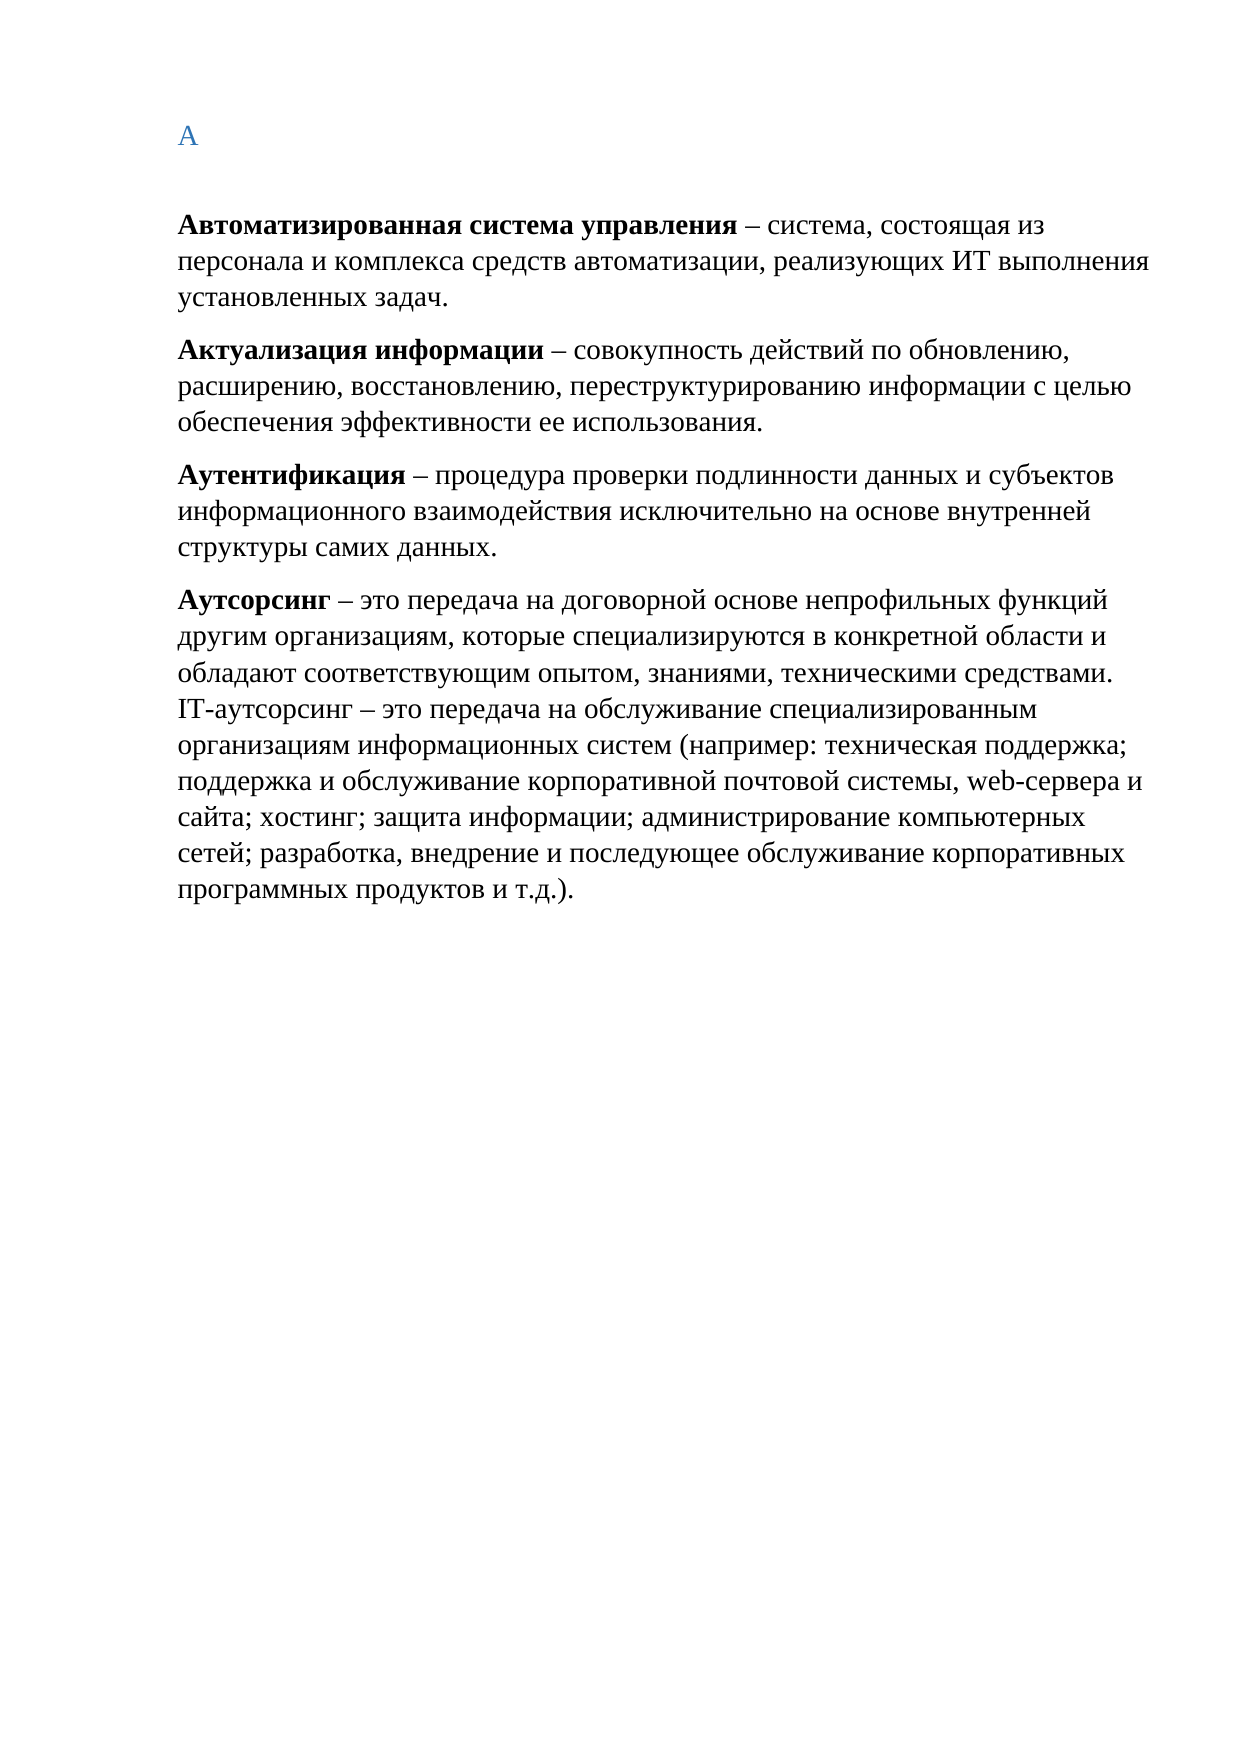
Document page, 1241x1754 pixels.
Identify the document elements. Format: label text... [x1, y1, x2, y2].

text Актуализация информации – совокупность действий по обновлению, расширению, восстановлению, переструктурированию информации с целью обеспечения эффективности ее использования. [177, 332, 1152, 438]
text Аутентификация – процедура проверки подлинности данных и субъектов информационного взаимодействия исключительно на основе внутренней структуры самих данных. [177, 457, 1152, 563]
text Автоматизированная система управления – система, состоящая из персонала и комплекса средств автоматизации, реализующих ИТ выполнения установленных задач. [177, 207, 1152, 313]
text Аутсорсинг – это передача на договорной основе непрофильных функций другим организациям, которые специализируются в конкретной области и обладают соответствующим опытом, знаниями, техническими средствами. IT-аутсорсинг – это передача на обслуживание специализированным организациям информационных систем (например: техническая поддержка; поддержка и обслуживание корпоративной почтовой системы, web-сервера и сайта; хостинг; защита информации; администрирование компьютерных сетей; разработка, внедрение и последующее обслуживание корпоративных программных продуктов и т.д.). [177, 582, 1152, 905]
subtitle А [177, 118, 1152, 152]
